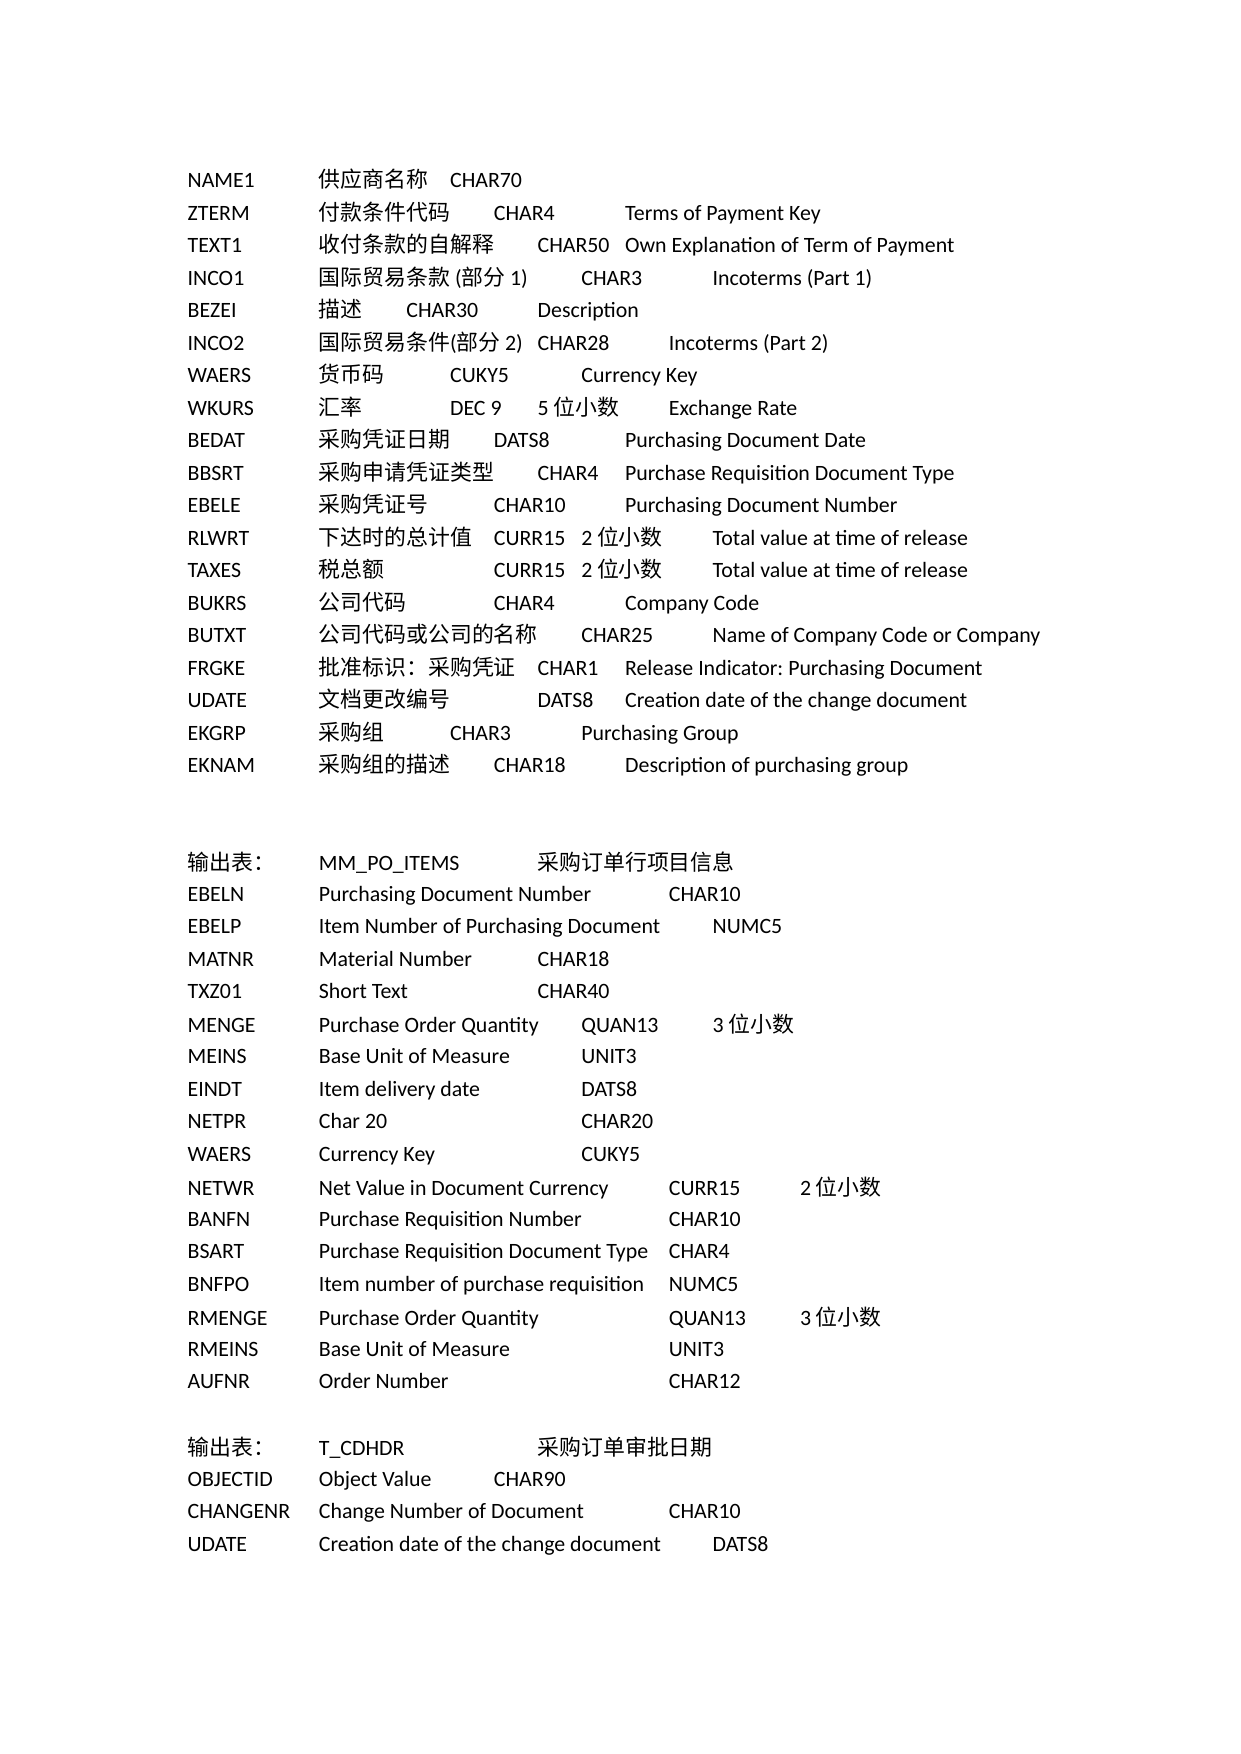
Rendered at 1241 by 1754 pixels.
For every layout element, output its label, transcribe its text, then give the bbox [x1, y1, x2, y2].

text NETWR Net Value in Document Currency CURR15 2位小数 [187, 1169, 1053, 1202]
text EKNAM 采购组的描述 CHAR18 Description of purchasing group [187, 747, 1053, 779]
text ZTERM 付款条件代码 CHAR4 Terms of Payment Key [187, 194, 1053, 227]
text EBELP Item Number of Purchasing Document NUMC5 [187, 909, 1053, 942]
text BNFPO Item number of purchase requisition NUMC5 [187, 1267, 1053, 1299]
text BSART Purchase Requisition Document Type CHAR4 [187, 1234, 1053, 1267]
text MENGE Purchase Order Quantity QUAN13 3位小数 [187, 1007, 1053, 1039]
text 输出表： MM_PO_ITEMS 采购订单行项目信息 [187, 844, 1053, 877]
text RMEINS Base Unit of Measure UNIT3 [187, 1332, 1053, 1364]
text WAERS Currency Key CUKY5 [187, 1137, 1053, 1169]
text WAERS 货币码 CUKY5 Currency Key [187, 357, 1053, 389]
text BUKRS 公司代码 CHAR4 Company Code [187, 584, 1053, 617]
text EKGRP 采购组 CHAR3 Purchasing Group [187, 714, 1053, 747]
text INCO1 国际贸易条款 (部分1) CHAR3 Incoterms (Part 1) [187, 259, 1053, 292]
text BEZEI 描述 CHAR30 Description [187, 292, 1053, 324]
text MATNR Material Number CHAR18 [187, 942, 1053, 974]
text TAXES 税总额 CURR15 2位小数 Total value at time of release [187, 552, 1053, 584]
text OBJECTID Object Value CHAR90 [187, 1462, 1053, 1494]
text RMENGE Purchase Order Quantity QUAN13 3位小数 [187, 1299, 1053, 1332]
text NETPR Char 20 CHAR20 [187, 1104, 1053, 1137]
text 输出表： T_CDHDR 采购订单审批日期 [187, 1429, 1053, 1462]
text EINDT Item delivery date DATS8 [187, 1072, 1053, 1104]
text UDATE 文档更改编号 DATS8 Creation date of the change document [187, 682, 1053, 714]
text MEINS Base Unit of Measure UNIT3 [187, 1039, 1053, 1072]
text INCO2 国际贸易条件(部分2) CHAR28 Incoterms (Part 2) [187, 324, 1053, 357]
text UDATE Creation date of the change document DATS8 [187, 1527, 1053, 1559]
text BUTXT 公司代码或公司的名称 CHAR25 Name of Company Code or Company [187, 617, 1053, 649]
text TXZ01 Short Text CHAR40 [187, 974, 1053, 1007]
text AUFNR Order Number CHAR12 [187, 1364, 1053, 1397]
text BBSRT 采购申请凭证类型 CHAR4 Purchase Requisition Document Type [187, 454, 1053, 487]
text EBELN Purchasing Document Number CHAR10 [187, 877, 1053, 909]
text NAME1 供应商名称 CHAR70 [187, 162, 1053, 194]
text BEDAT 采购凭证日期 DATS8 Purchasing Document Date [187, 422, 1053, 454]
text FRGKE 批准标识：采购凭证 CHAR1 Release Indicator: Purchasing Document [187, 649, 1053, 682]
text RLWRT 下达时的总计值 CURR15 2位小数 Total value at time of release [187, 519, 1053, 552]
text CHANGENR Change Number of Document CHAR10 [187, 1494, 1053, 1527]
text WKURS 汇率 DEC 9 5位小数 Exchange Rate [187, 389, 1053, 422]
text TEXT1 收付条款的自解释 CHAR50 Own Explanation of Term of Payment [187, 227, 1053, 259]
text EBELE 采购凭证号 CHAR10 Purchasing Document Number [187, 487, 1053, 519]
text BANFN Purchase Requisition Number CHAR10 [187, 1202, 1053, 1234]
